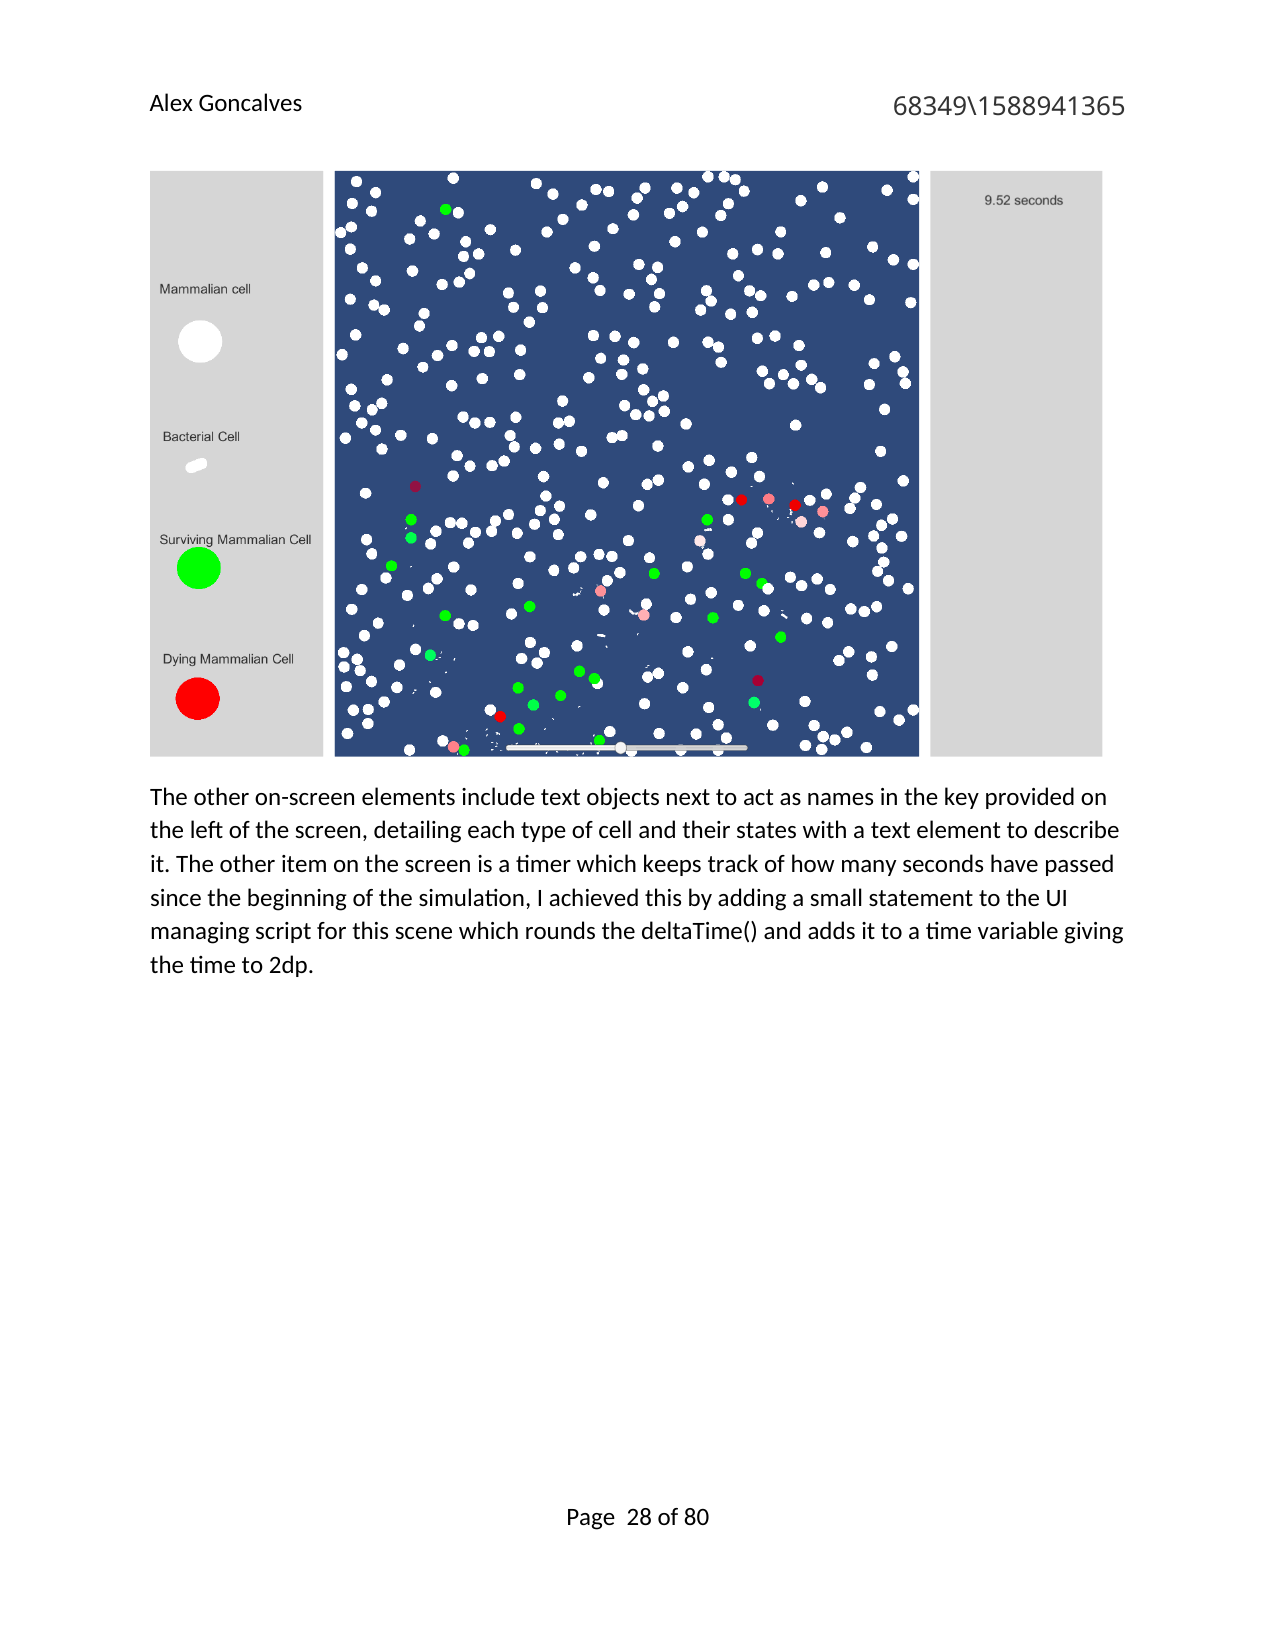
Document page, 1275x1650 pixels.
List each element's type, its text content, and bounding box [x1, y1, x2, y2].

picture [150, 166, 1103, 762]
text The other on-screen elements include text objects next to act as names in the key provided on the left of the screen, detailing each type of cell and their states with a text element to describe it. The other item on the screen is a timer which keeps track of how many seconds have passed since the beginning of the simulation, I achieved this by adding a small statement to the UI managing script for this scene which rounds the deltaTime() and adds it to a time variable giving the time to 2dp. [150, 781, 1125, 979]
